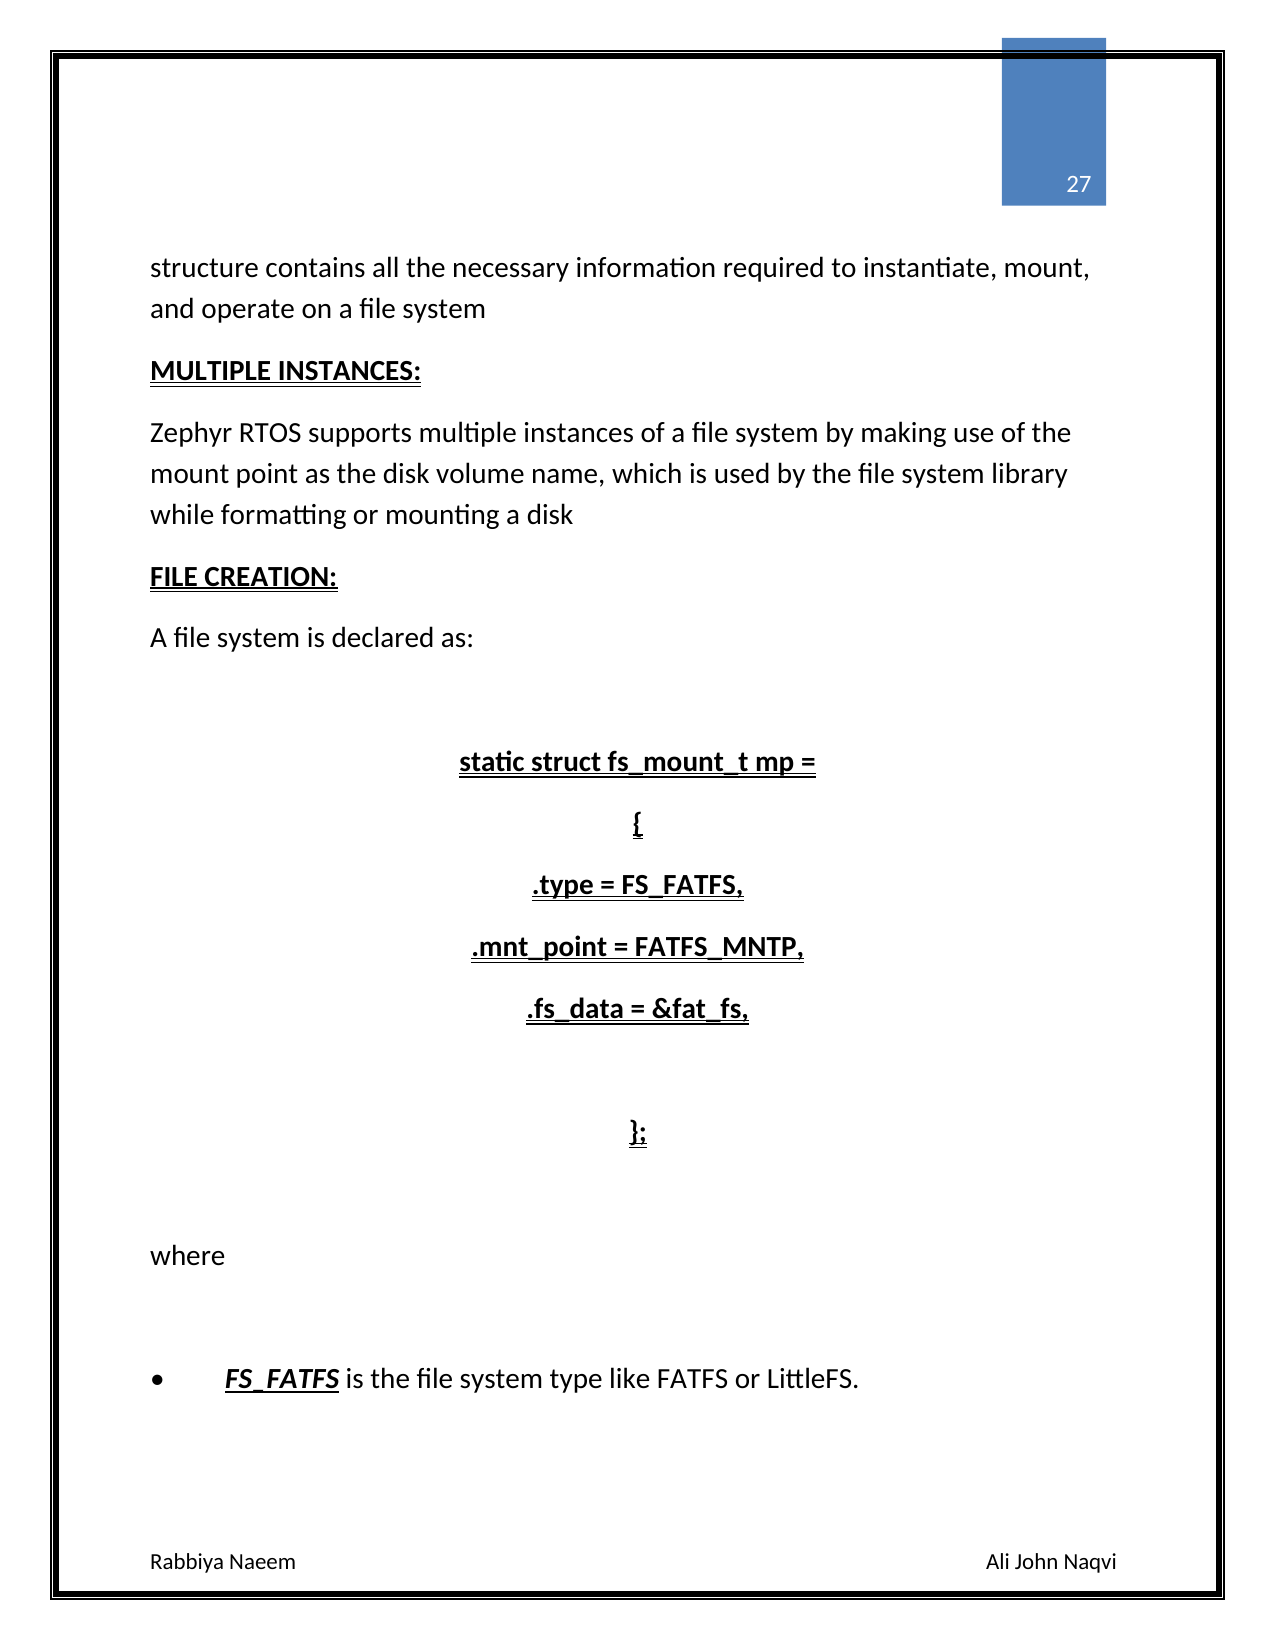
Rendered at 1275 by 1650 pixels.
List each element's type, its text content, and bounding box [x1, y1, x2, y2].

text MULTIPLE INSTANCES: [150, 352, 1125, 388]
text where [150, 1237, 1125, 1273]
text Zephyr RTOS supports multiple instances of a file system by making use of the mount point as the disk volume name, which is used by the file system library while formatting or mounting a disk [150, 414, 1125, 531]
text .mnt_point = FATFS_MNTP, [150, 928, 1125, 964]
text .type = FS_FATFS, [150, 866, 1125, 902]
text }; [150, 1113, 1125, 1149]
text { [150, 805, 1125, 840]
text .fs_data = &fat_fs, [150, 990, 1125, 1026]
text static struct fs_mount_t mp = [150, 743, 1125, 778]
text • FS_FATFS is the file system type like FATFS or LittleFS. [150, 1361, 1125, 1396]
text A file system is declared as: [150, 619, 1125, 655]
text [150, 150, 1125, 326]
text FILE CREATION: [150, 558, 1125, 593]
